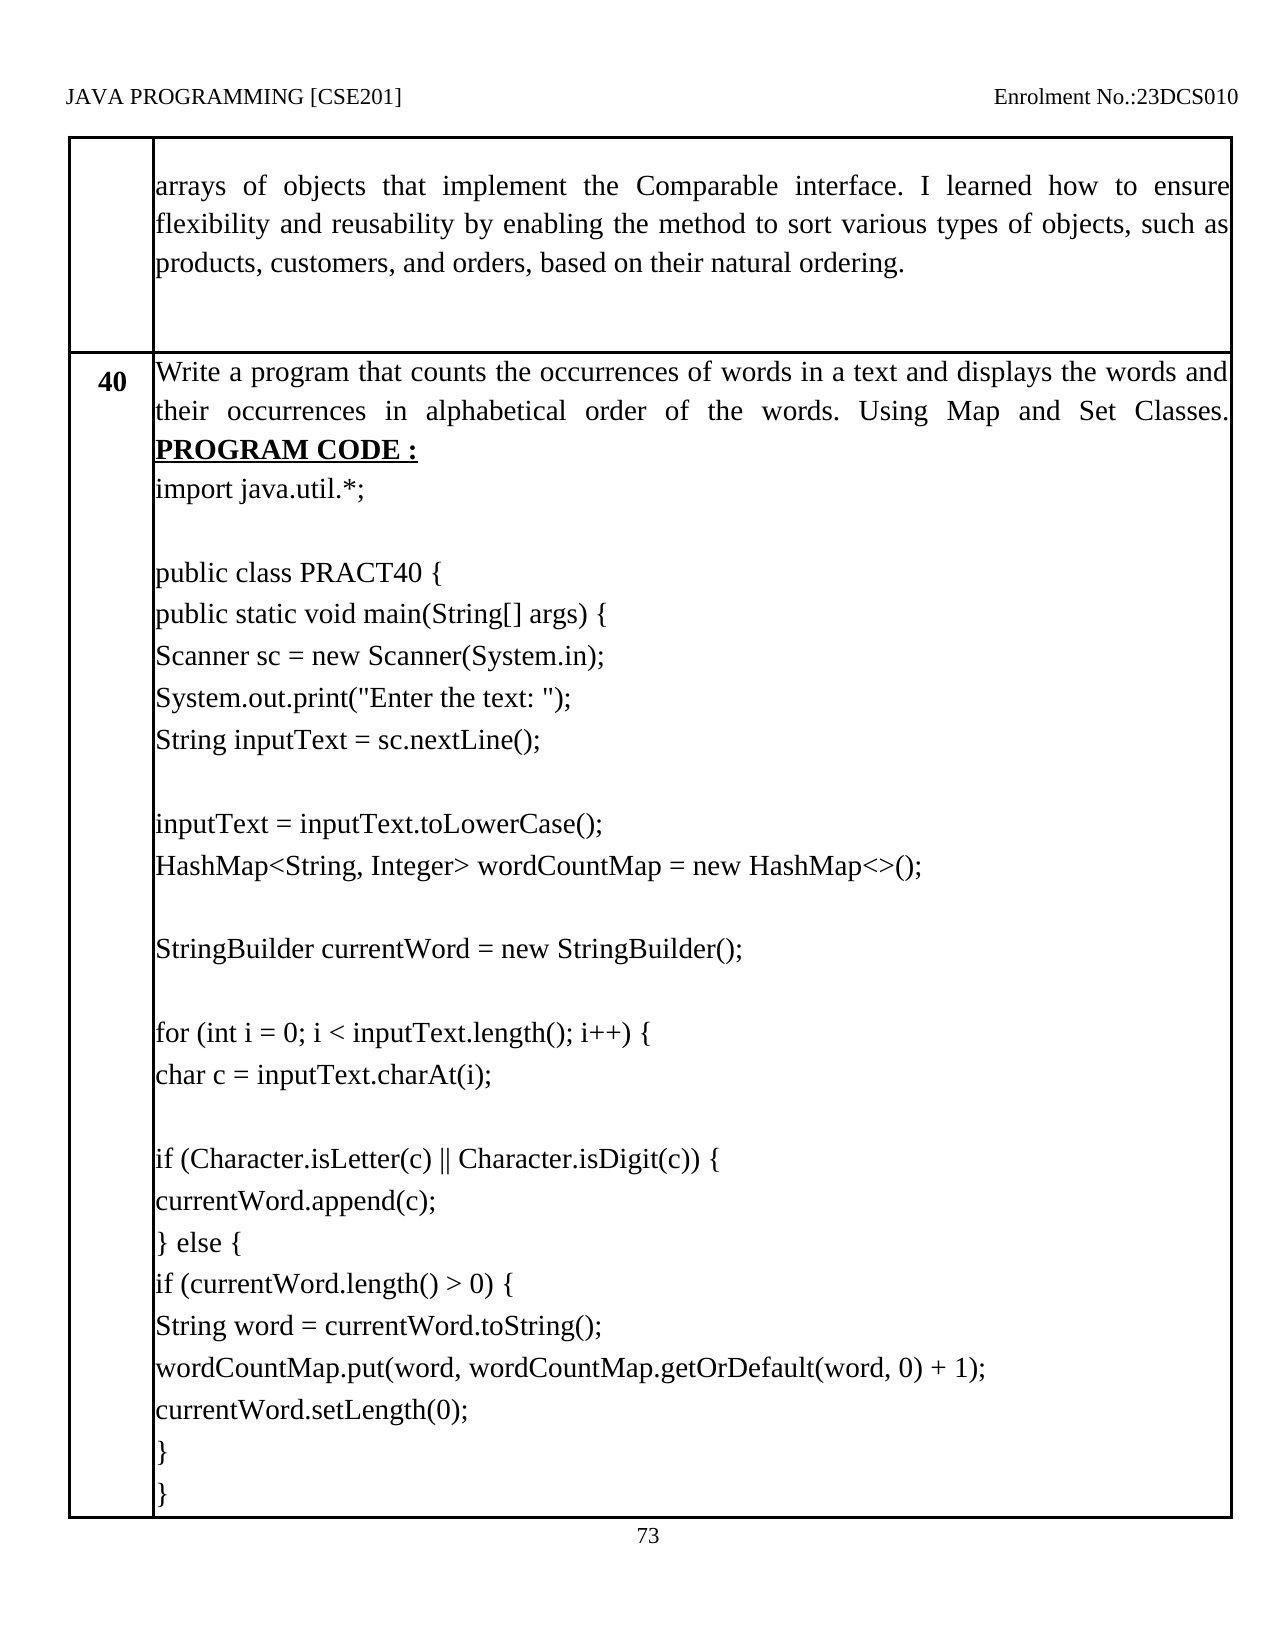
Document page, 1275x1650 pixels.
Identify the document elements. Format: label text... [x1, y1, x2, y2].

table_cell 40 [71, 354, 152, 1516]
table_cell 39 [71, 139, 152, 351]
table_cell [155, 354, 1230, 1516]
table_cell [155, 139, 1230, 351]
